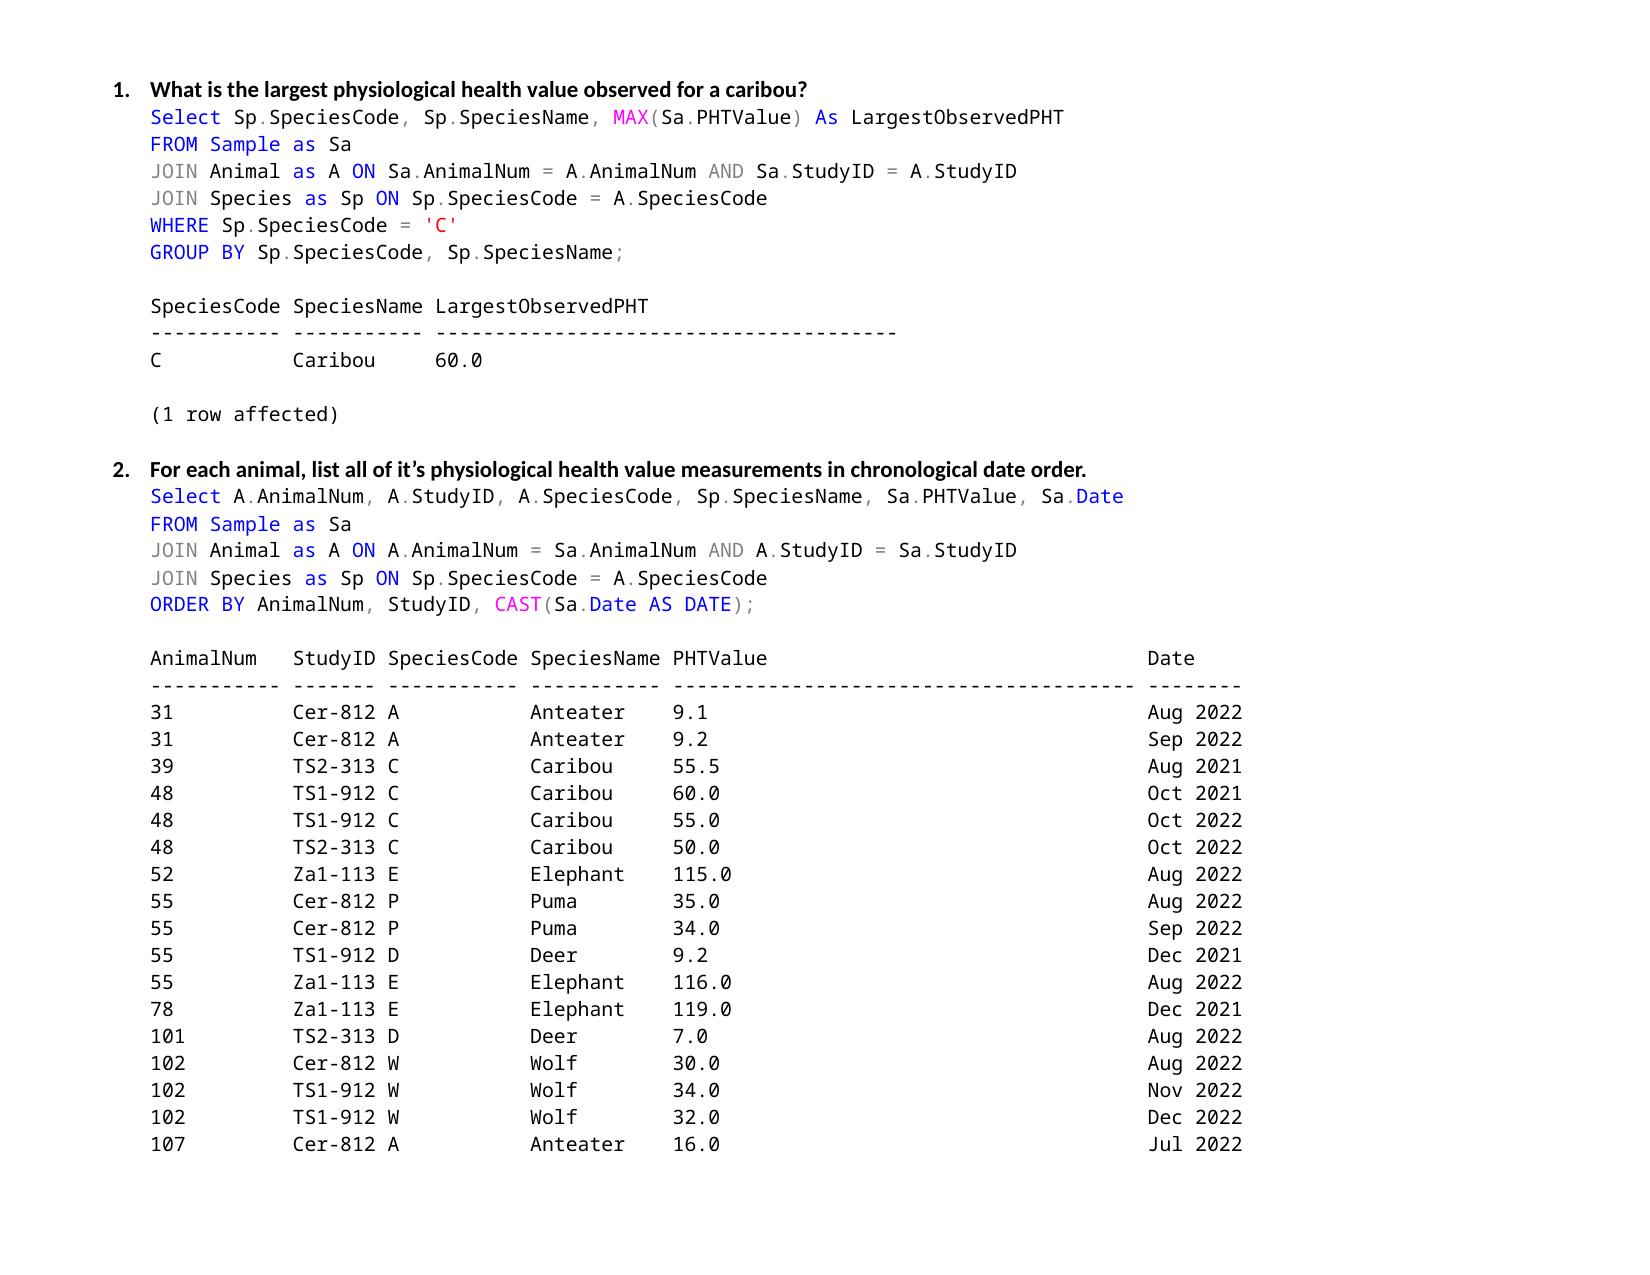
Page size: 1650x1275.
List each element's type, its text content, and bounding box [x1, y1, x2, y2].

text JOIN Animal as A ON A.AnimalNum = Sa.AnimalNum AND A.StudyID = Sa.StudyID [150, 537, 1575, 564]
text 107 Cer-812 A Anteater 16.0 Jul 2022 [150, 1130, 1575, 1157]
text 55 TS1-912 D Deer 9.2 Dec 2021 [150, 941, 1575, 968]
text 48 TS2-313 C Caribou 50.0 Oct 2022 [150, 833, 1575, 861]
text WHERE Sp.SpeciesCode = 'C' [150, 211, 1575, 238]
text FROM Sample as Sa [150, 510, 1575, 537]
text 55 Cer-812 P Puma 34.0 Sep 2022 [150, 914, 1575, 941]
text SpeciesCode SpeciesName LargestObservedPHT [150, 292, 1575, 319]
text 78 Za1-113 E Elephant 119.0 Dec 2021 [150, 995, 1575, 1022]
text 52 Za1-113 E Elephant 115.0 Aug 2022 [150, 861, 1575, 887]
text JOIN Animal as A ON Sa.AnimalNum = A.AnimalNum AND Sa.StudyID = A.StudyID [150, 157, 1575, 184]
text 102 TS1-912 W Wolf 32.0 Dec 2022 [150, 1103, 1575, 1130]
text JOIN Species as Sp ON Sp.SpeciesCode = A.SpeciesCode [150, 184, 1575, 211]
text 31 Cer-812 A Anteater 9.1 Aug 2022 [150, 699, 1575, 726]
text C Caribou 60.0 [150, 346, 1575, 373]
list For each animal, list all of it’s physiological health value measurements in chronological date order. [112, 455, 1575, 483]
text Select A.AnimalNum, A.StudyID, A.SpeciesCode, Sp.SpeciesName, Sa.PHTValue, Sa.Date [150, 483, 1575, 510]
text 48 TS1-912 C Caribou 55.0 Oct 2022 [150, 807, 1575, 833]
text AnimalNum StudyID SpeciesCode SpeciesName PHTValue Date [150, 645, 1575, 672]
text 55 Za1-113 E Elephant 116.0 Aug 2022 [150, 968, 1575, 995]
text 48 TS1-912 C Caribou 60.0 Oct 2021 [150, 779, 1575, 807]
text 102 TS1-912 W Wolf 34.0 Nov 2022 [150, 1076, 1575, 1103]
text JOIN Species as Sp ON Sp.SpeciesCode = A.SpeciesCode [150, 564, 1575, 591]
text ----------- ------- ----------- ----------- --------------------------------------- -------- [150, 672, 1575, 699]
text 39 TS2-313 C Caribou 55.5 Aug 2021 [150, 753, 1575, 779]
text 31 Cer-812 A Anteater 9.2 Sep 2022 [150, 726, 1575, 753]
list What is the largest physiological health value observed for a caribou? [112, 75, 1575, 103]
text 101 TS2-313 D Deer 7.0 Aug 2022 [150, 1022, 1575, 1049]
text Select Sp.SpeciesCode, Sp.SpeciesName, MAX(Sa.PHTValue) As LargestObservedPHT [150, 103, 1575, 130]
text (1 row affected) [150, 400, 1575, 427]
text FROM Sample as Sa [150, 130, 1575, 157]
text ----------- ----------- --------------------------------------- [150, 319, 1575, 346]
text 102 Cer-812 W Wolf 30.0 Aug 2022 [150, 1049, 1575, 1076]
text GROUP BY Sp.SpeciesCode, Sp.SpeciesName; [150, 238, 1575, 265]
text 55 Cer-812 P Puma 35.0 Aug 2022 [150, 887, 1575, 914]
text ORDER BY AnimalNum, StudyID, CAST(Sa.Date AS DATE); [150, 591, 1575, 618]
